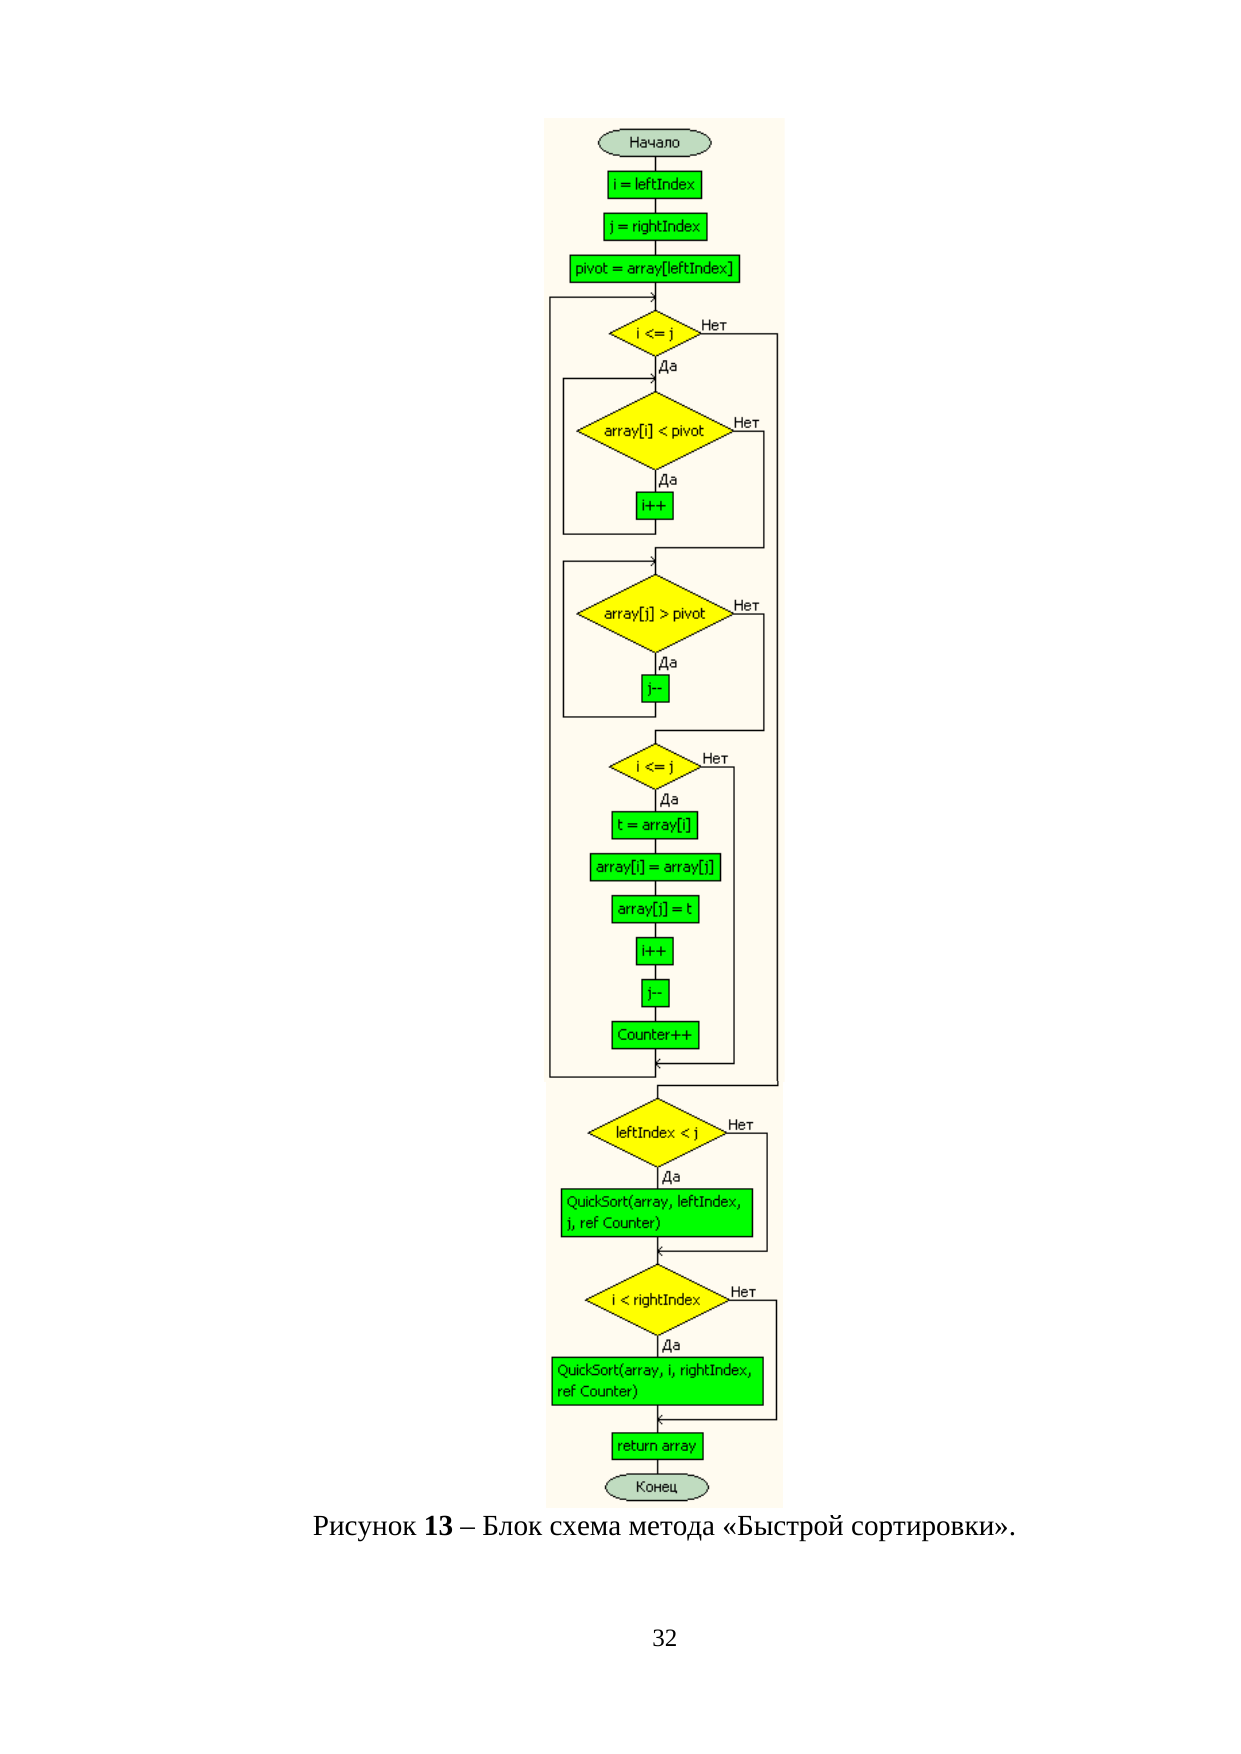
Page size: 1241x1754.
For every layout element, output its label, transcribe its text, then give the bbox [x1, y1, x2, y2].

picture [544, 118, 785, 1508]
text Рисунок 13 – Блок схема метода «Быстрой сортировки». [177, 1508, 1152, 1541]
